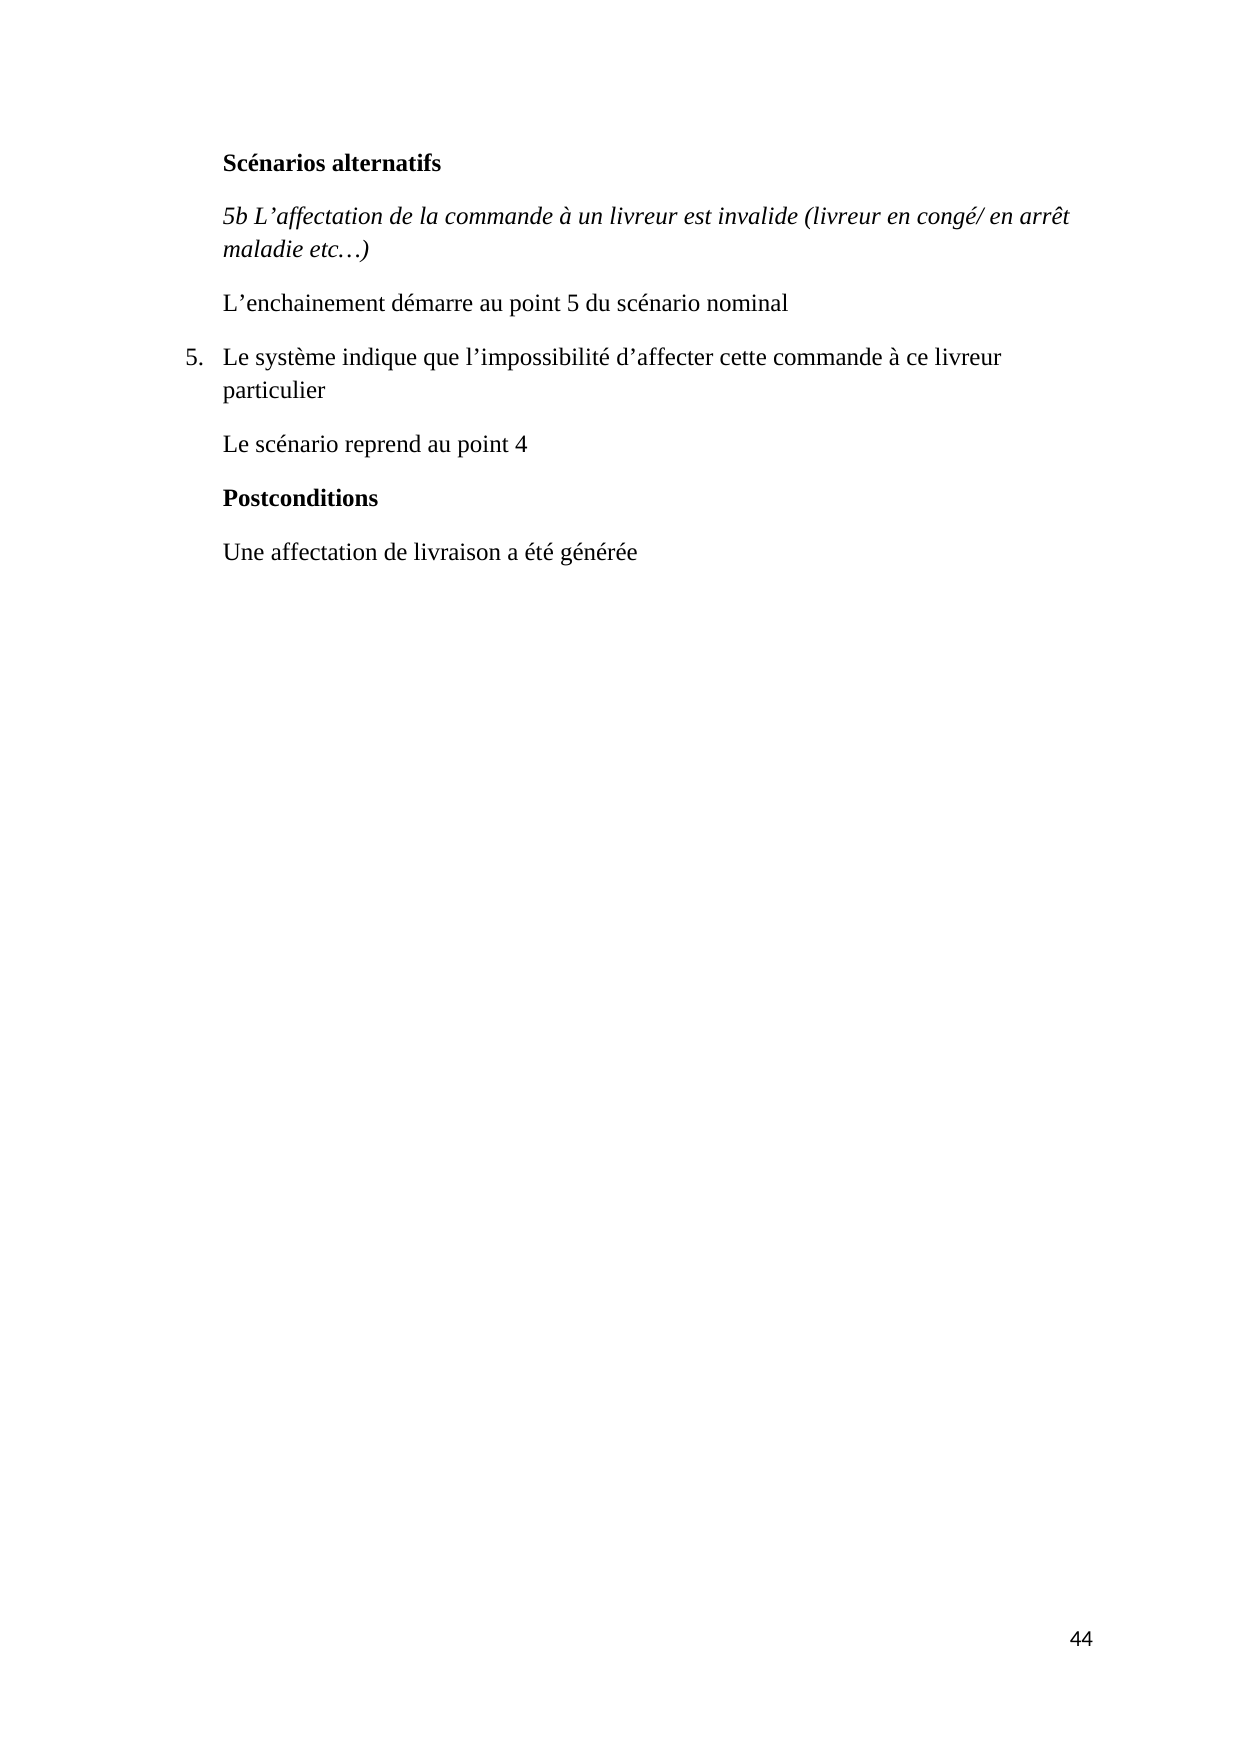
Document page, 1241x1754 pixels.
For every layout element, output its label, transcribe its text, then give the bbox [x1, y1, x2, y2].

text Le scénario reprend au point 4 [223, 429, 1093, 458]
text L’enchainement démarre au point 5 du scénario nominal [223, 288, 1093, 317]
text Une affectation de livraison a été générée [223, 537, 1093, 566]
text 5b L’affectation de la commande à un livreur est invalide (livreur en congé/ en arrêt maladie etc…) [223, 201, 1093, 263]
text Postconditions [223, 483, 1093, 512]
list Le système indique que l’impossibilité d’affecter cette commande à ce livreur particulier [185, 342, 1093, 404]
list Scénarios alternatifs [223, 148, 1093, 176]
